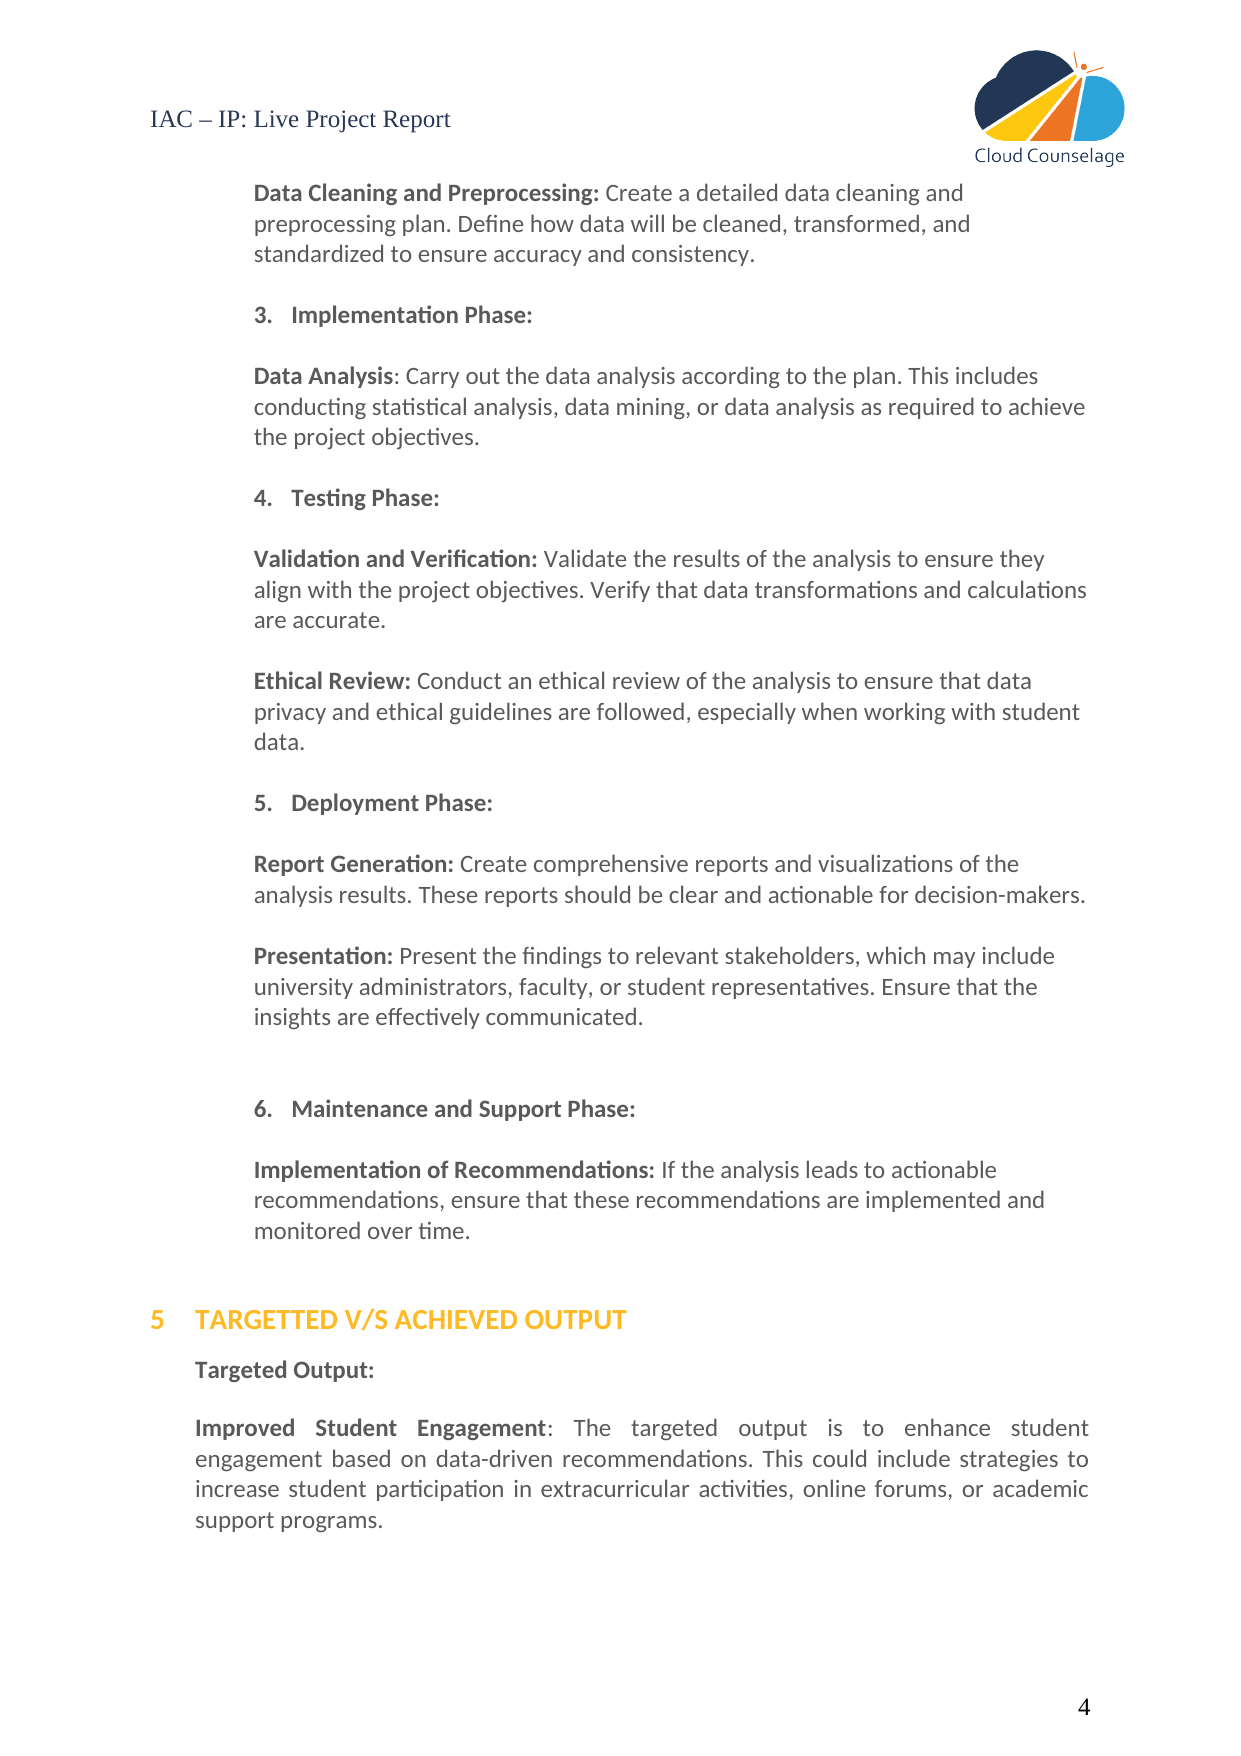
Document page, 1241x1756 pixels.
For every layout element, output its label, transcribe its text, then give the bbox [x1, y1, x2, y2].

text Data Cleaning and Preprocessing: Create a detailed data cleaning and preprocessing plan. Define how data will be cleaned, transformed, and standardized to ensure accuracy and consistency. [253, 177, 1090, 269]
list Implementation Phase: [253, 299, 1090, 330]
text Validation and Verification: Validate the results of the analysis to ensure they align with the project objectives. Verify that data transformations and calculations are accurate. [253, 543, 1090, 635]
text Targeted Output: [150, 1354, 1090, 1385]
text Data Analysis: Carry out the data analysis according to the plan. This includes conducting statistical analysis, data mining, or data analysis as required to achieve the project objectives. [253, 360, 1090, 452]
picture [974, 50, 1125, 167]
list Deployment Phase: [253, 788, 1090, 818]
text Improved Student Engagement: The targeted output is to enhance student engagement based on data-driven recommendations. This could include strategies to increase student participation in extracurricular activities, online forums, or academic support programs. [195, 1412, 1090, 1534]
text Ethical Review: Conduct an ethical review of the analysis to ensure that data privacy and ethical guidelines are followed, especially when working with student data. [253, 666, 1090, 757]
list Maintenance and Support Phase: [253, 1093, 1090, 1123]
text Presentation: Present the findings to relevant stakeholders, which may include university administrators, faculty, or student representatives. Ensure that the insights are effectively communicated. [253, 940, 1090, 1032]
subtitle TARGETTED V/S ACHIEVED OUTPUT [150, 1301, 1090, 1337]
text Implementation of Recommendations: If the analysis leads to actionable recommendations, ensure that these recommendations are implemented and monitored over time. [253, 1154, 1090, 1245]
list Testing Phase: [253, 482, 1090, 513]
text Report Generation: Create comprehensive reports and visualizations of the analysis results. These reports should be clear and actionable for decision-makers. [253, 849, 1090, 910]
